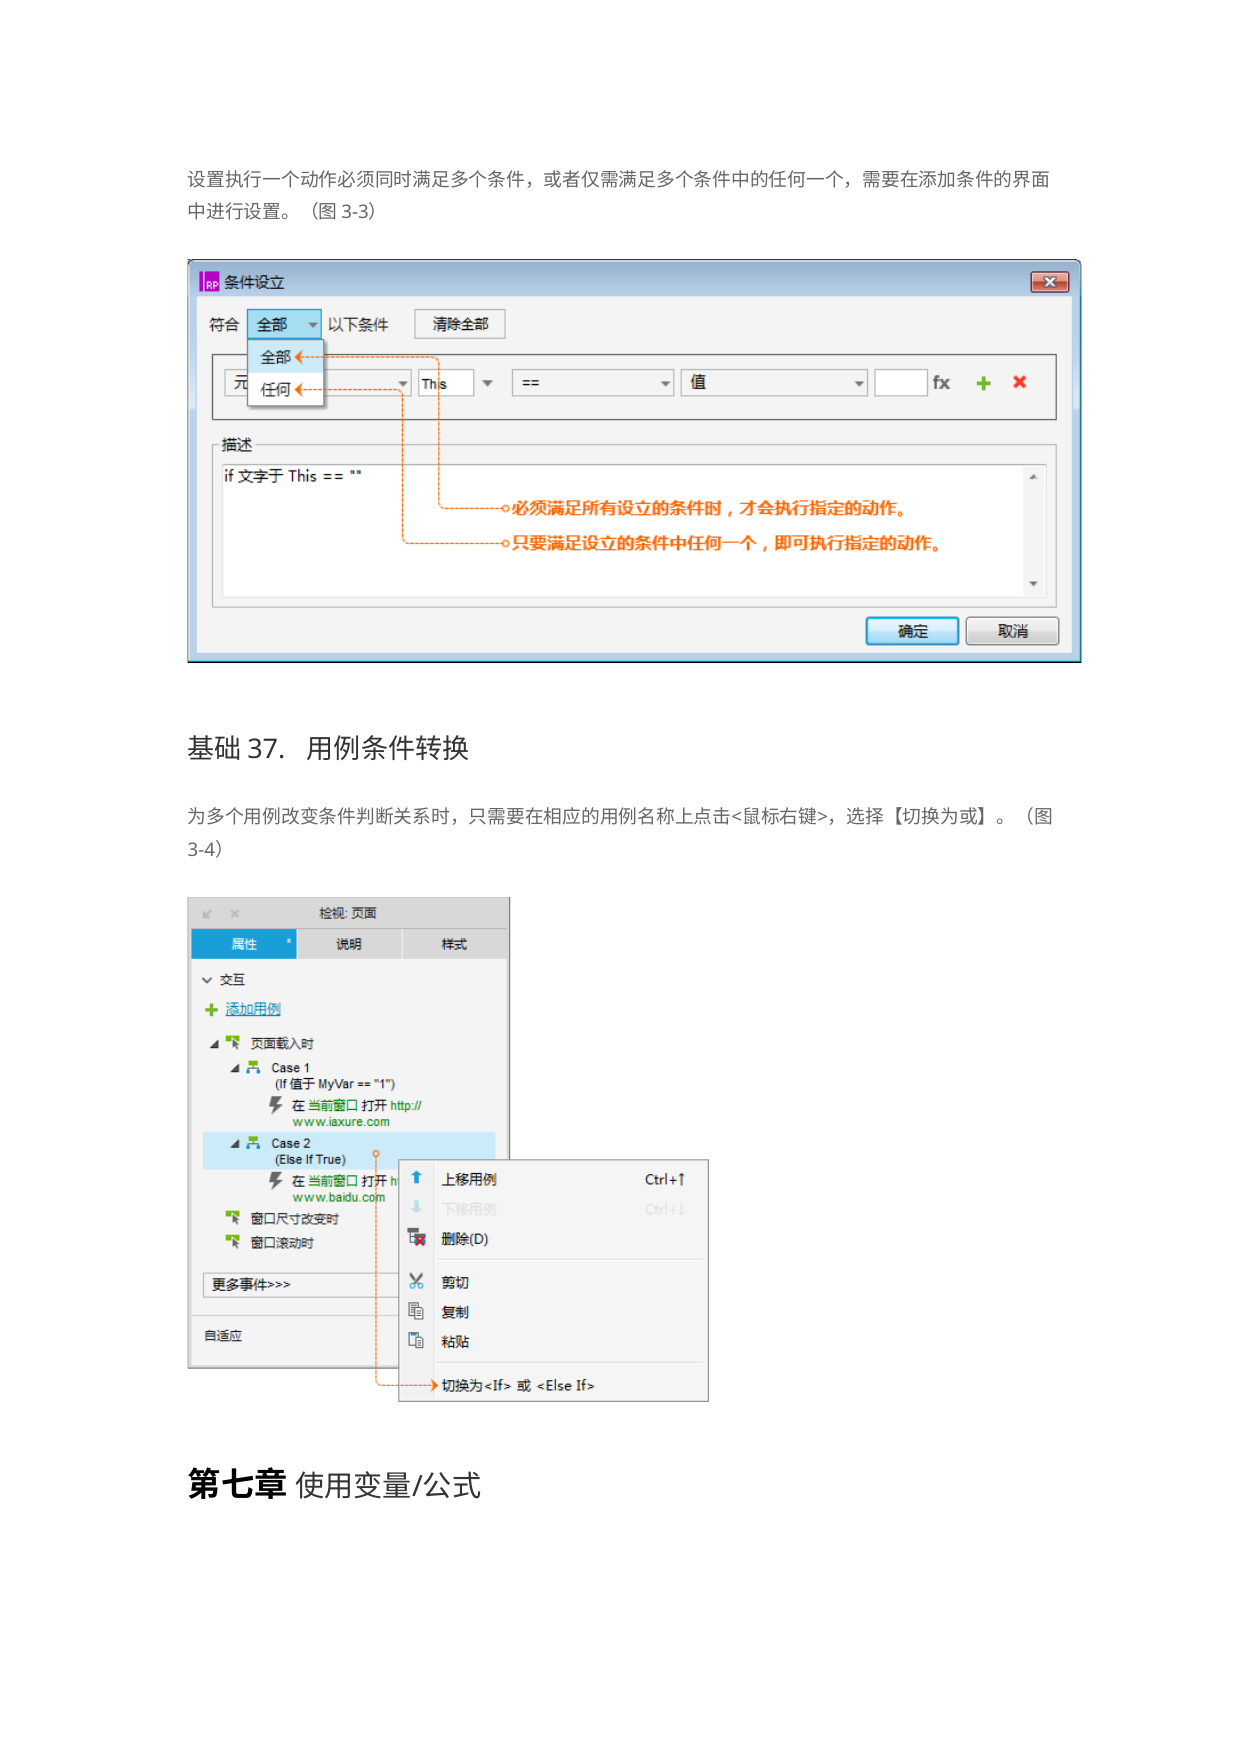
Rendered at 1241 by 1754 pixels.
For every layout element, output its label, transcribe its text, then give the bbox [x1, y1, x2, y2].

text 设置执行一个动作必须同时满足多个条件，或者仅需满足多个条件中的任何一个，需要在添加条件的界面中进行设置。（图3-3） [187, 162, 1053, 227]
picture [187, 259, 1082, 663]
subtitle 第七章 使用变量/公式 [187, 1449, 1053, 1514]
picture [187, 897, 709, 1402]
subtitle 基础37. 用例条件转换 [187, 714, 1053, 779]
text 为多个用例改变条件判断关系时，只需要在相应的用例名称上点击<鼠标右键>，选择【切换为或】。（图3-4） [187, 799, 1053, 864]
